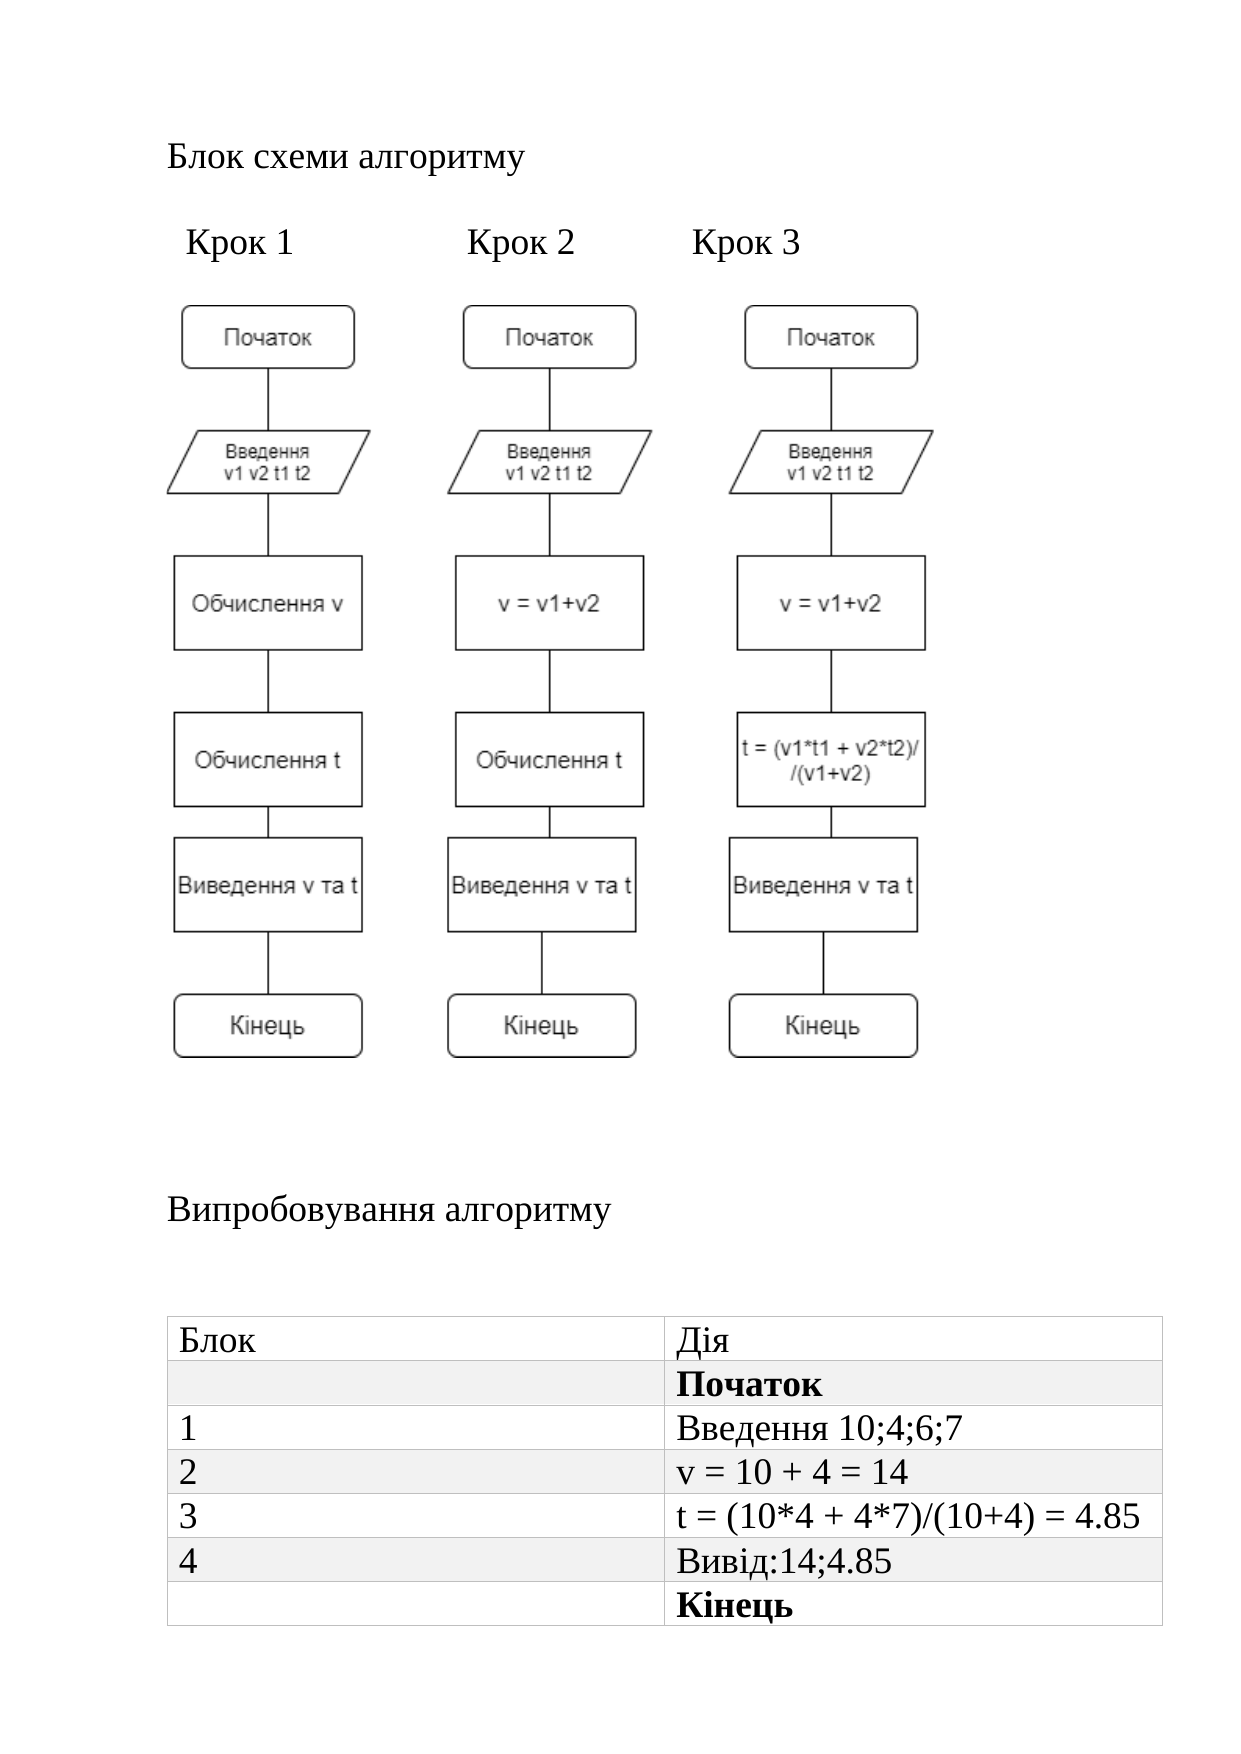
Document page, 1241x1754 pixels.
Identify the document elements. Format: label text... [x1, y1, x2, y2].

picture [166, 305, 934, 1058]
text Випробовування алгоритму [167, 1187, 1163, 1230]
text Блок схеми алгоритму [167, 133, 1163, 176]
table_cell 1 [168, 1406, 664, 1449]
table_cell v = 10 + 4 = 14 [665, 1450, 1162, 1493]
text Крок 1 Крок 2 Крок 3 [167, 219, 1163, 263]
table_header Блок [168, 1317, 664, 1360]
table_cell t = (10*4 + 4*7)/(10+4) = 4.85 [665, 1494, 1162, 1537]
table_cell 2 [168, 1450, 664, 1493]
table_cell [168, 1582, 664, 1625]
table_cell Кінець [665, 1582, 1162, 1625]
table_cell 3 [168, 1494, 664, 1537]
table_cell Введення 10;4;6;7 [665, 1406, 1162, 1449]
table_cell Вивід:14;4.85 [665, 1538, 1162, 1581]
table_header Дія [665, 1317, 1162, 1360]
table_cell 4 [168, 1538, 664, 1581]
table_cell Початок [665, 1361, 1162, 1404]
table_cell [168, 1361, 664, 1404]
